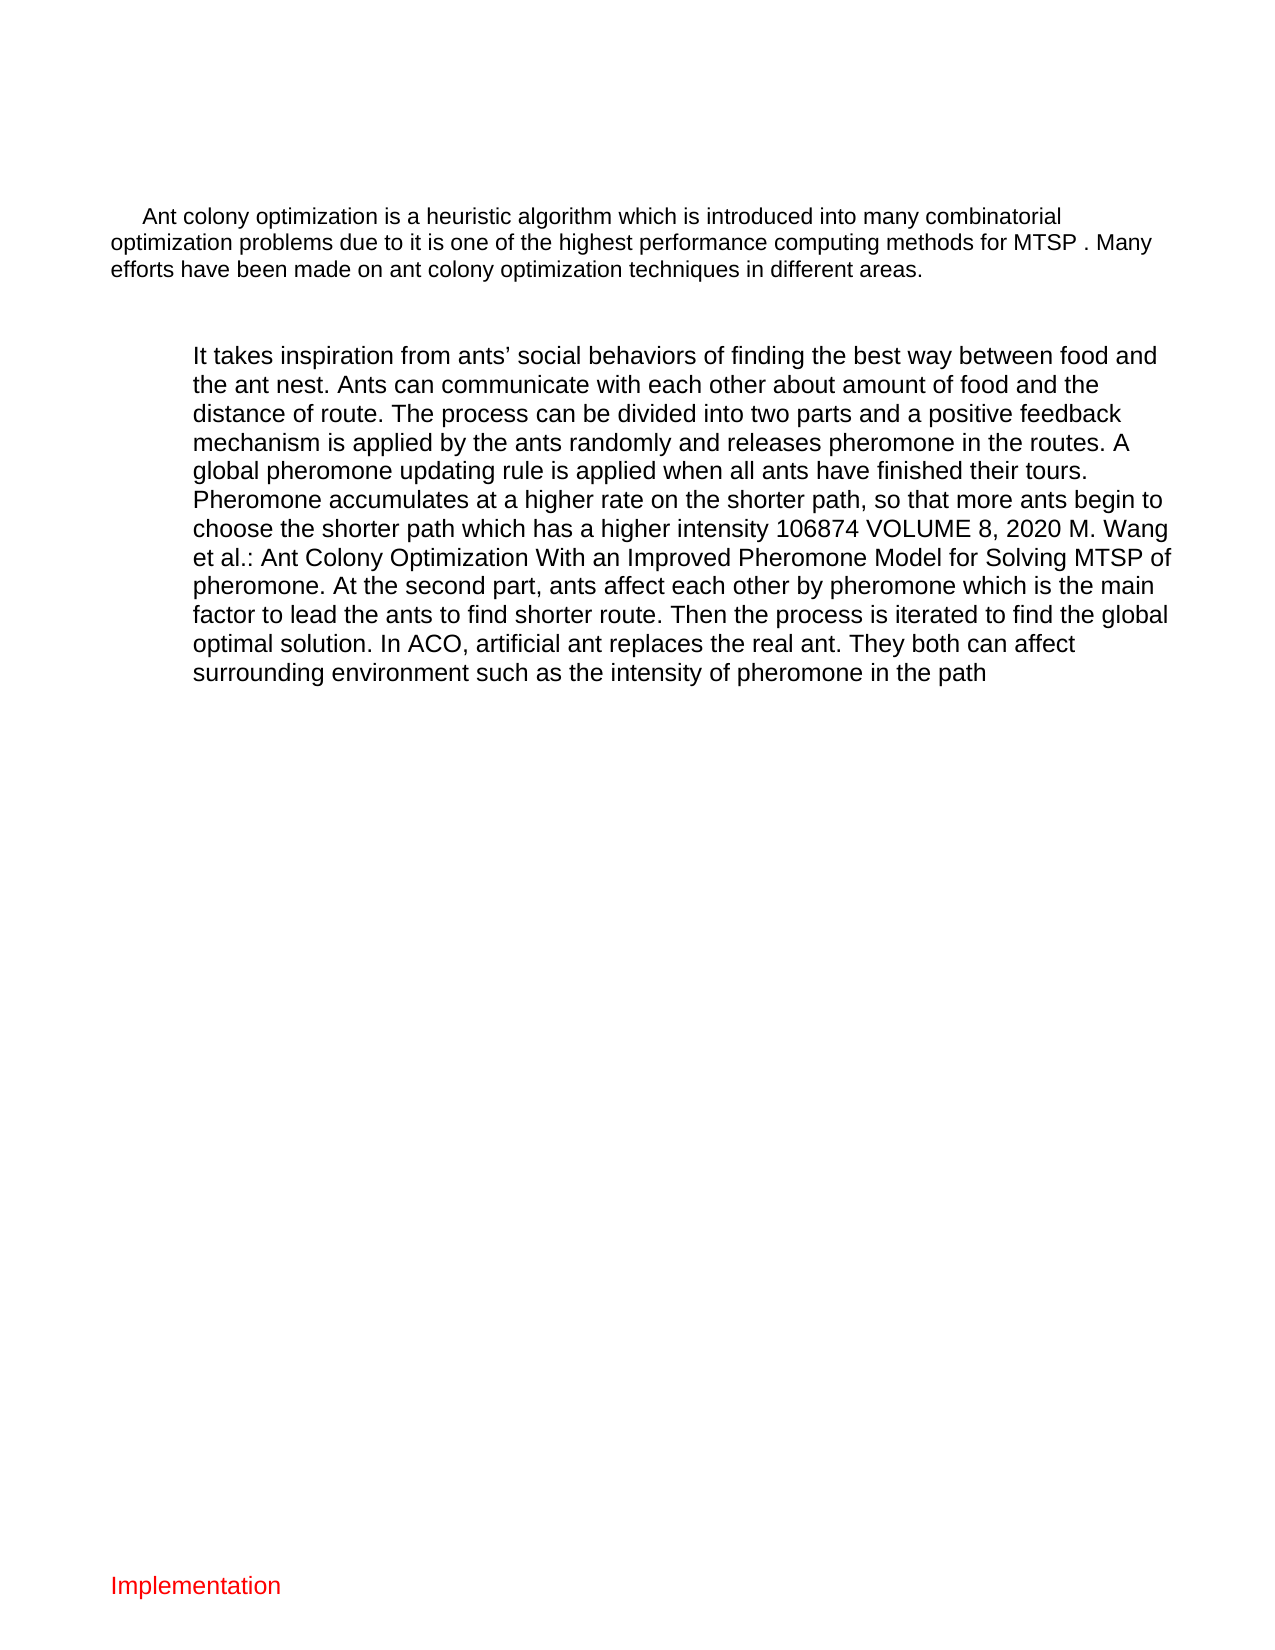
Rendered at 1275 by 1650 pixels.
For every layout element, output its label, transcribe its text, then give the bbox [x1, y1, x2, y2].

text It takes inspiration from ants’ social behaviors of finding the best way between food and the ant nest. Ants can communicate with each other about amount of food and the distance of route. The process can be divided into two parts and a positive feedback mechanism is applied by the ants randomly and releases pheromone in the routes. A global pheromone updating rule is applied when all ants have finished their tours. Pheromone accumulates at a higher rate on the shorter path, so that more ants begin to choose the shorter path which has a higher intensity 106874 VOLUME 8, 2020 M. Wang et al.: Ant Colony Optimization With an Improved Pheromone Model for Solving MTSP of pheromone. At the second part, ants affect each other by pheromone which is the main factor to lead the ants to find shorter route. Then the process is iterated to find the global optimal solution. In ACO, artificial ant replaces the real ant. They both can affect surrounding environment such as the intensity of pheromone in the path [193, 341, 1189, 686]
text Implementation [110, 1571, 1189, 1600]
text Ant colony optimization is a heuristic algorithm which is introduced into many combinatorial optimization problems due to it is one of the highest performance computing methods for MTSP . Many efforts have been made on ant colony optimization techniques in different areas. [110, 203, 1189, 282]
